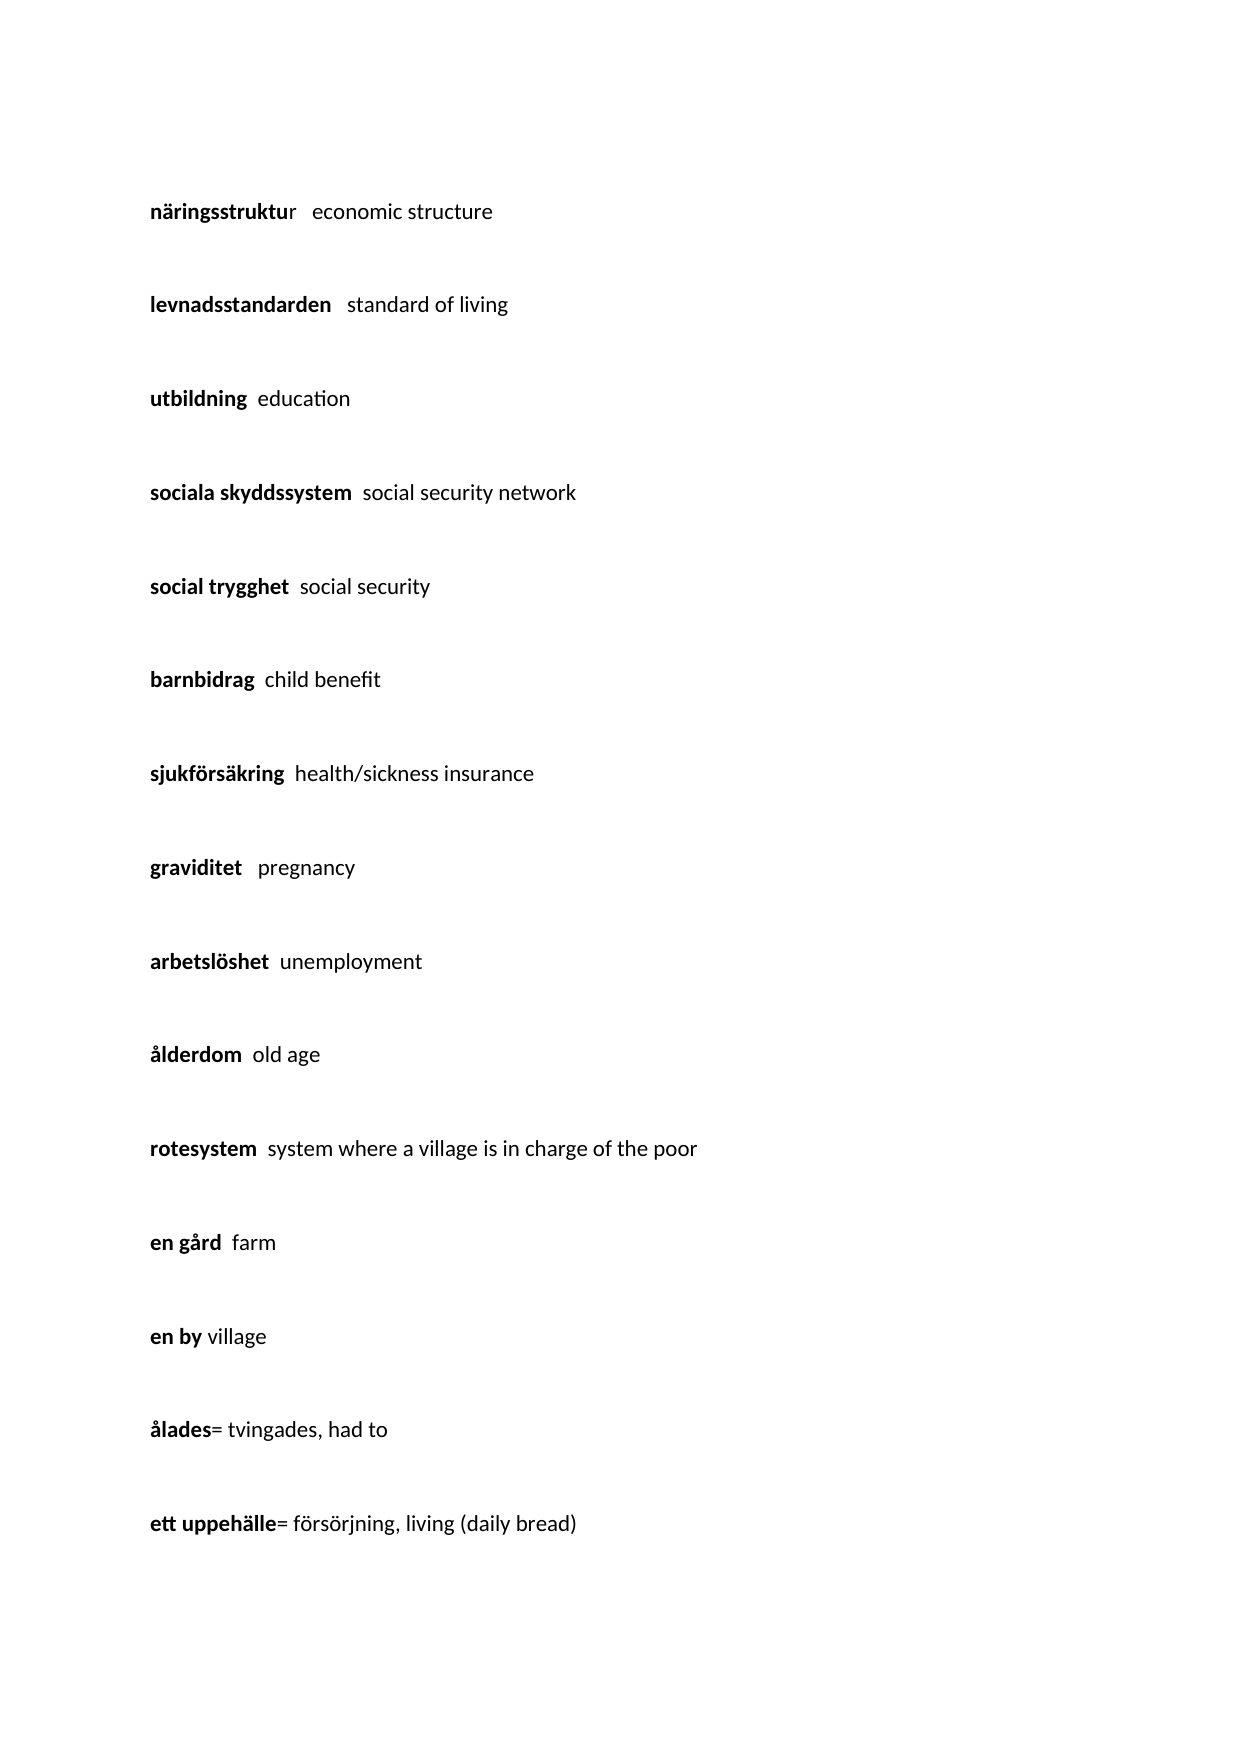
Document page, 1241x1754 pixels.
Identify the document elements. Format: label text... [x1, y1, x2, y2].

text rotesystem system where a village is in charge of the poor [150, 1134, 1090, 1162]
text en gård farm [150, 1228, 1090, 1256]
text sociala skyddssystem social security network [150, 478, 1090, 506]
text levnadsstandarden standard of living [150, 291, 1090, 319]
text ålades= tvingades, had to [150, 1416, 1090, 1444]
text en by village [150, 1322, 1090, 1350]
text graviditet pregnancy [150, 853, 1090, 881]
text ålderdom old age [150, 1041, 1090, 1069]
text näringsstruktur economic structure [150, 197, 1090, 225]
text social trygghet social security [150, 572, 1090, 600]
text arbetslöshet unemployment [150, 947, 1090, 975]
text utbildning education [150, 384, 1090, 412]
text sjukförsäkring health/sickness insurance [150, 759, 1090, 787]
text ett uppehälle= försörjning, living (daily bread) [150, 1509, 1090, 1537]
text barnbidrag child benefit [150, 666, 1090, 694]
